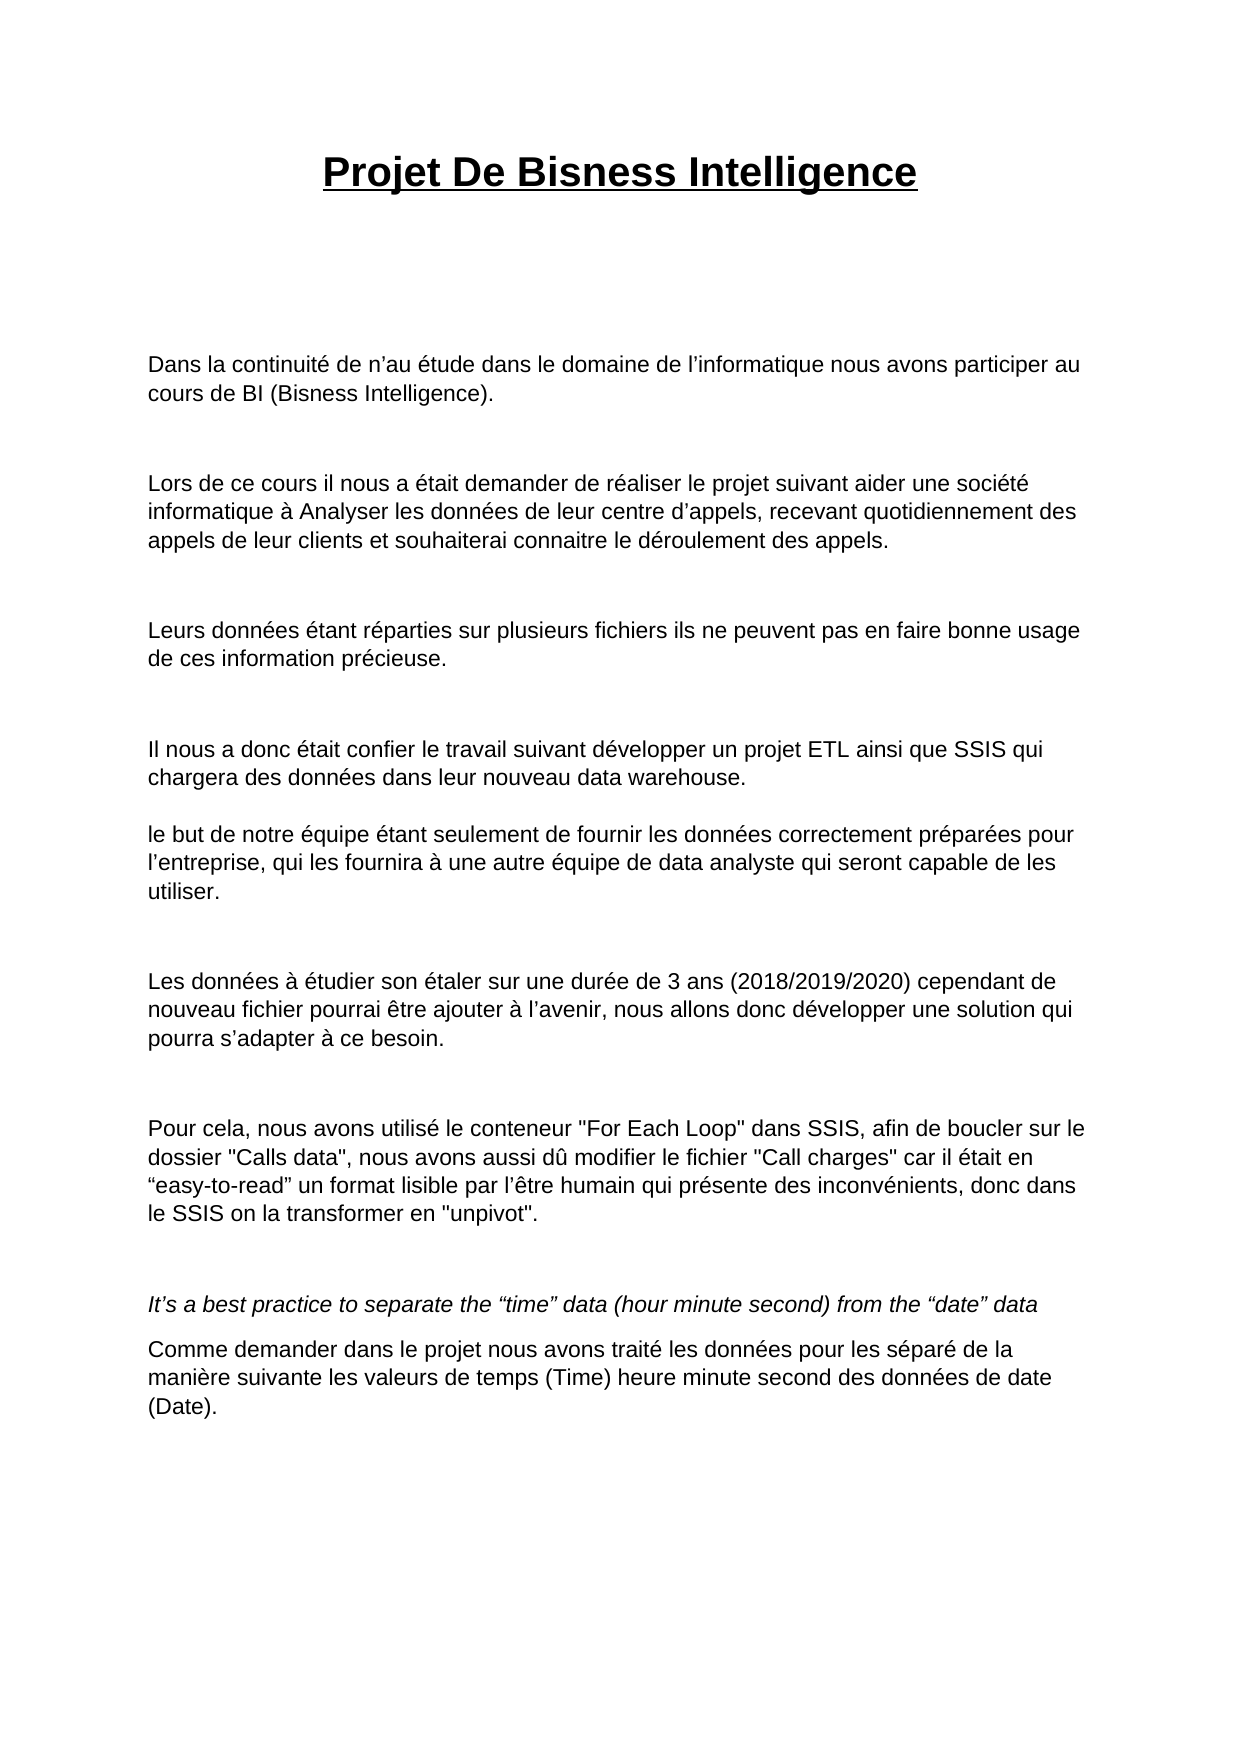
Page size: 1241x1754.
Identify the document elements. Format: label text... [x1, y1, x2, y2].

text Comme demander dans le projet nous avons traité les données pour les séparé de la manière suivante les valeurs de temps (Time) heure minute second des données de date (Date). [148, 1336, 1093, 1419]
text Leurs données étant réparties sur plusieurs fichiers ils ne peuvent pas en faire bonne usage de ces information précieuse. [148, 617, 1093, 672]
text Il nous a donc était confier le travail suivant développer un projet ETL ainsi que SSIS qui chargera des données dans leur nouveau data warehouse. le but de notre équipe étant seulement de fournir les données correctement préparées pour l’entreprise, qui les fournira à une autre équipe de data analyste qui seront capable de les utiliser. [148, 736, 1093, 904]
text Pour cela, nous avons utilisé le conteneur "For Each Loop" dans SSIS, afin de boucler sur le dossier "Calls data", nous avons aussi dû modifier le fichier "Call charges" car il était en “easy-to-read” un format lisible par l’être humain qui présente des inconvénients, donc dans le SSIS on la transformer en "unpivot". [148, 1115, 1093, 1227]
text Les données à étudier son étaler sur une durée de 3 ans (2018/2019/2020) cependant de nouveau fichier pourrai être ajouter à l’avenir, nous allons donc développer une solution qui pourra s’adapter à ce besoin. [148, 968, 1093, 1051]
text It’s a best practice to separate the “time” data (hour minute second) from the “date” data [148, 1291, 1093, 1317]
text Dans la continuité de n’au étude dans le domaine de l’informatique nous avons participer au cours de BI (Bisness Intelligence). [148, 351, 1093, 406]
text Lors de ce cours il nous a était demander de réaliser le projet suivant aider une société informatique à Analyser les données de leur centre d’appels, recevant quotidiennement des appels de leur clients et souhaiterai connaitre le déroulement des appels. [148, 470, 1093, 553]
text Projet De Bisness Intelligence [148, 148, 1093, 196]
